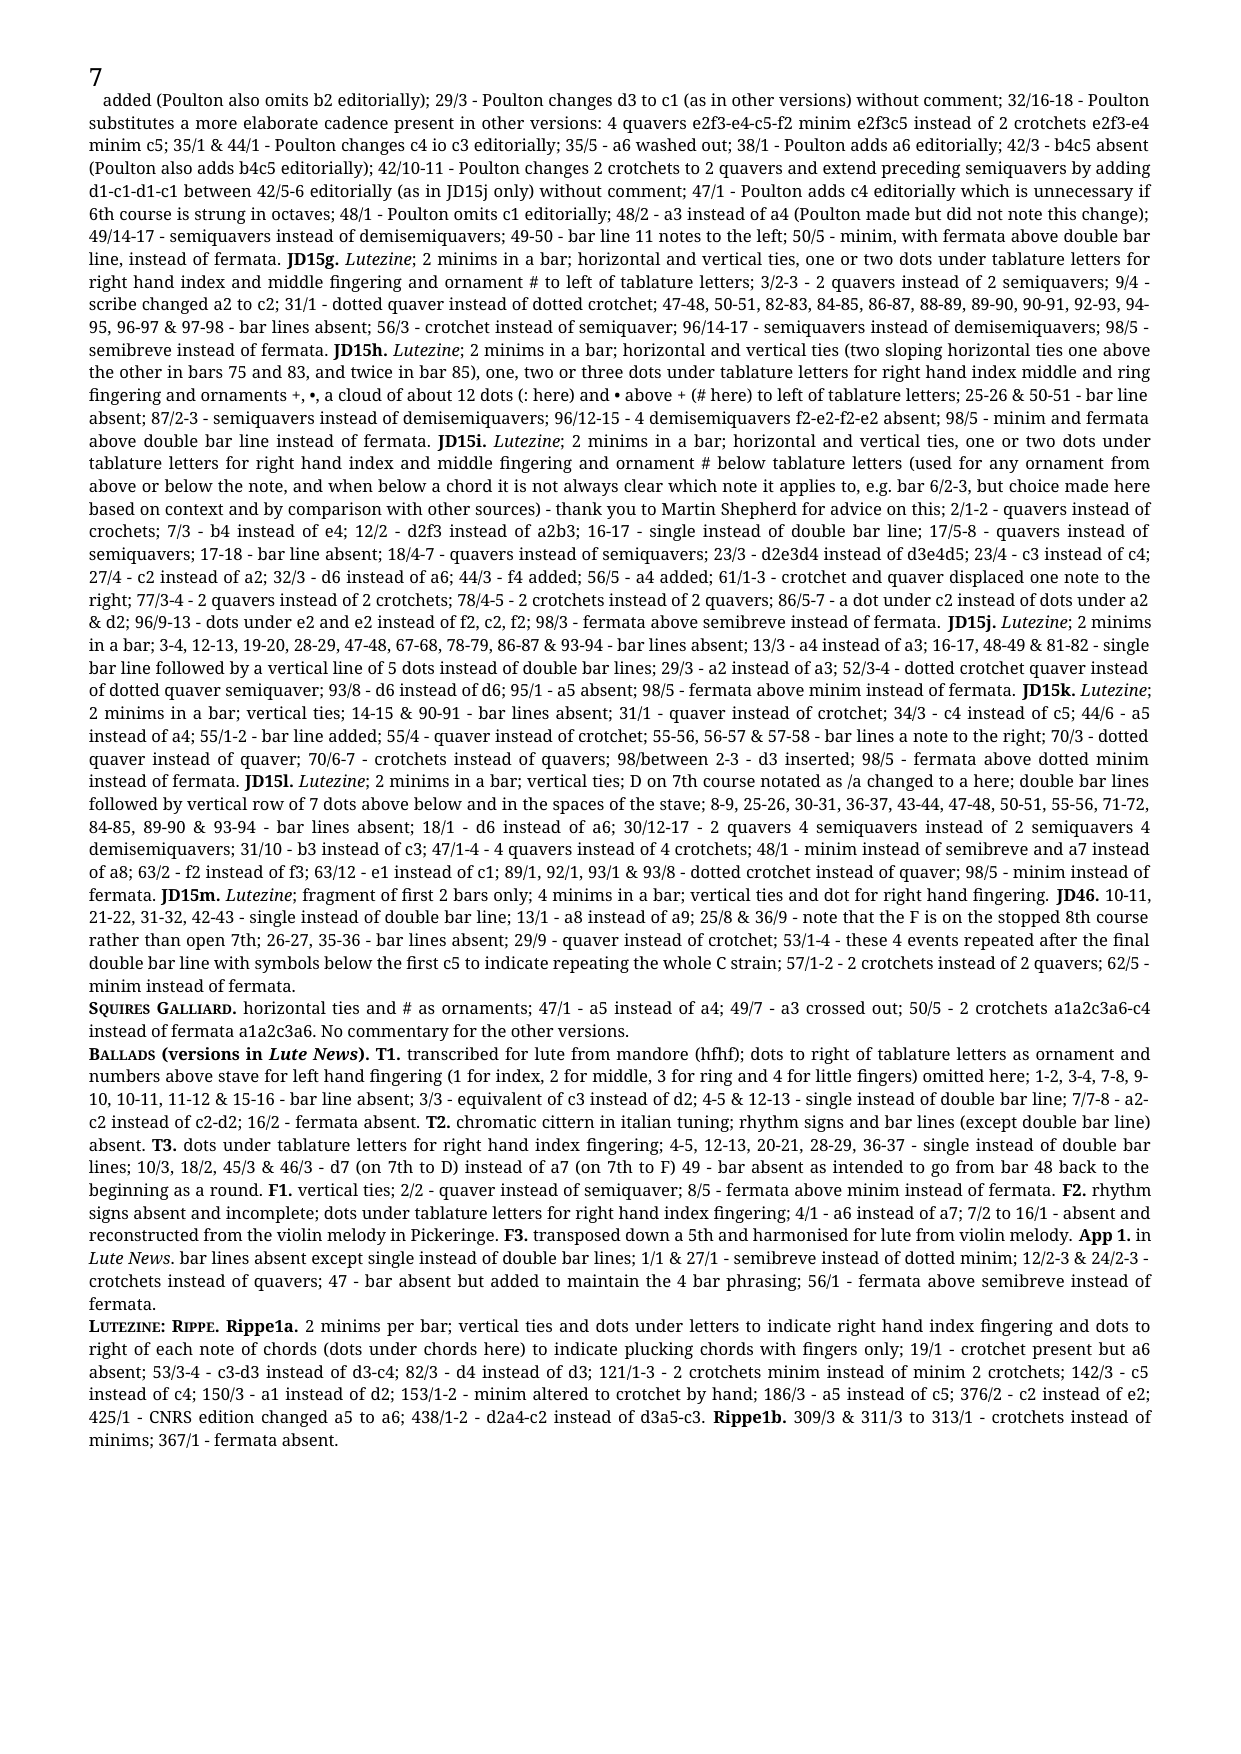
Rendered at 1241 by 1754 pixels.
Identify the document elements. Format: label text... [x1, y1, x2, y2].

text Ballads (versions in Lute News). T1. transcribed for lute from mandore (hfhf); dots to right of tablature letters as ornament and numbers above stave for left hand fingering (1 for index, 2 for middle, 3 for ring and 4 for little fingers) omitted here; 1-2, 3-4, 7-8, 9-10, 10-11, 11-12 & 15-16 - bar line absent; 3/3 - equivalent of c3 instead of d2; 4-5 & 12-13 - single instead of double bar line; 7/7-8 - a2-c2 instead of c2-d2; 16/2 - fermata absent. T2. chromatic cittern in italian tuning; rhythm signs and bar lines (except double bar line) absent. T3. dots under tablature letters for right hand index fingering; 4-5, 12-13, 20-21, 28-29, 36-37 - single instead of double bar lines; 10/3, 18/2, 45/3 & 46/3 - d7 (on 7th to D) instead of a7 (on 7th to F) 49 - bar absent as intended to go from bar 48 back to the beginning as a round. F1. vertical ties; 2/2 - quaver instead of semiquaver; 8/5 - fermata above minim instead of fermata. F2. rhythm signs absent and incomplete; dots under tablature letters for right hand index fingering; 4/1 - a6 instead of a7; 7/2 to 16/1 - absent and reconstructed from the violin melody in Pickeringe. F3. transposed down a 5th and harmonised for lute from violin melody. App 1. in Lute News. bar lines absent except single instead of double bar lines; 1/1 & 27/1 - semibreve instead of dotted minim; 12/2-3 & 24/2-3 - crotchets instead of quavers; 47 - bar absent but added to maintain the 4 bar phrasing; 56/1 - fermata above semibreve instead of fermata. [89, 1042, 1152, 1315]
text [89, 89, 1152, 997]
text Squires Galliard. horizontal ties and # as ornaments; 47/1 - a5 instead of a4; 49/7 - a3 crossed out; 50/5 - 2 crotchets a1a2c3a6-c4 instead of fermata a1a2c3a6. No commentary for the other versions. [89, 997, 1152, 1042]
text Lutezine: Rippe. Rippe1a. 2 minims per bar; vertical ties and dots under letters to indicate right hand index fingering and dots to right of each note of chords (dots under chords here) to indicate plucking chords with fingers only; 19/1 - crotchet present but a6 absent; 53/3-4 - c3-d3 instead of d3-c4; 82/3 - d4 instead of d3; 121/1-3 - 2 crotchets minim instead of minim 2 crotchets; 142/3 - c5 instead of c4; 150/3 - a1 instead of d2; 153/1-2 - minim altered to crotchet by hand; 186/3 - a5 instead of c5; 376/2 - c2 instead of e2; 425/1 - CNRS edition changed a5 to a6; 438/1-2 - d2a4-c2 instead of d3a5-c3. Rippe1b. 309/3 & 311/3 to 313/1 - crotchets instead of minims; 367/1 - fermata absent. [89, 1315, 1152, 1451]
